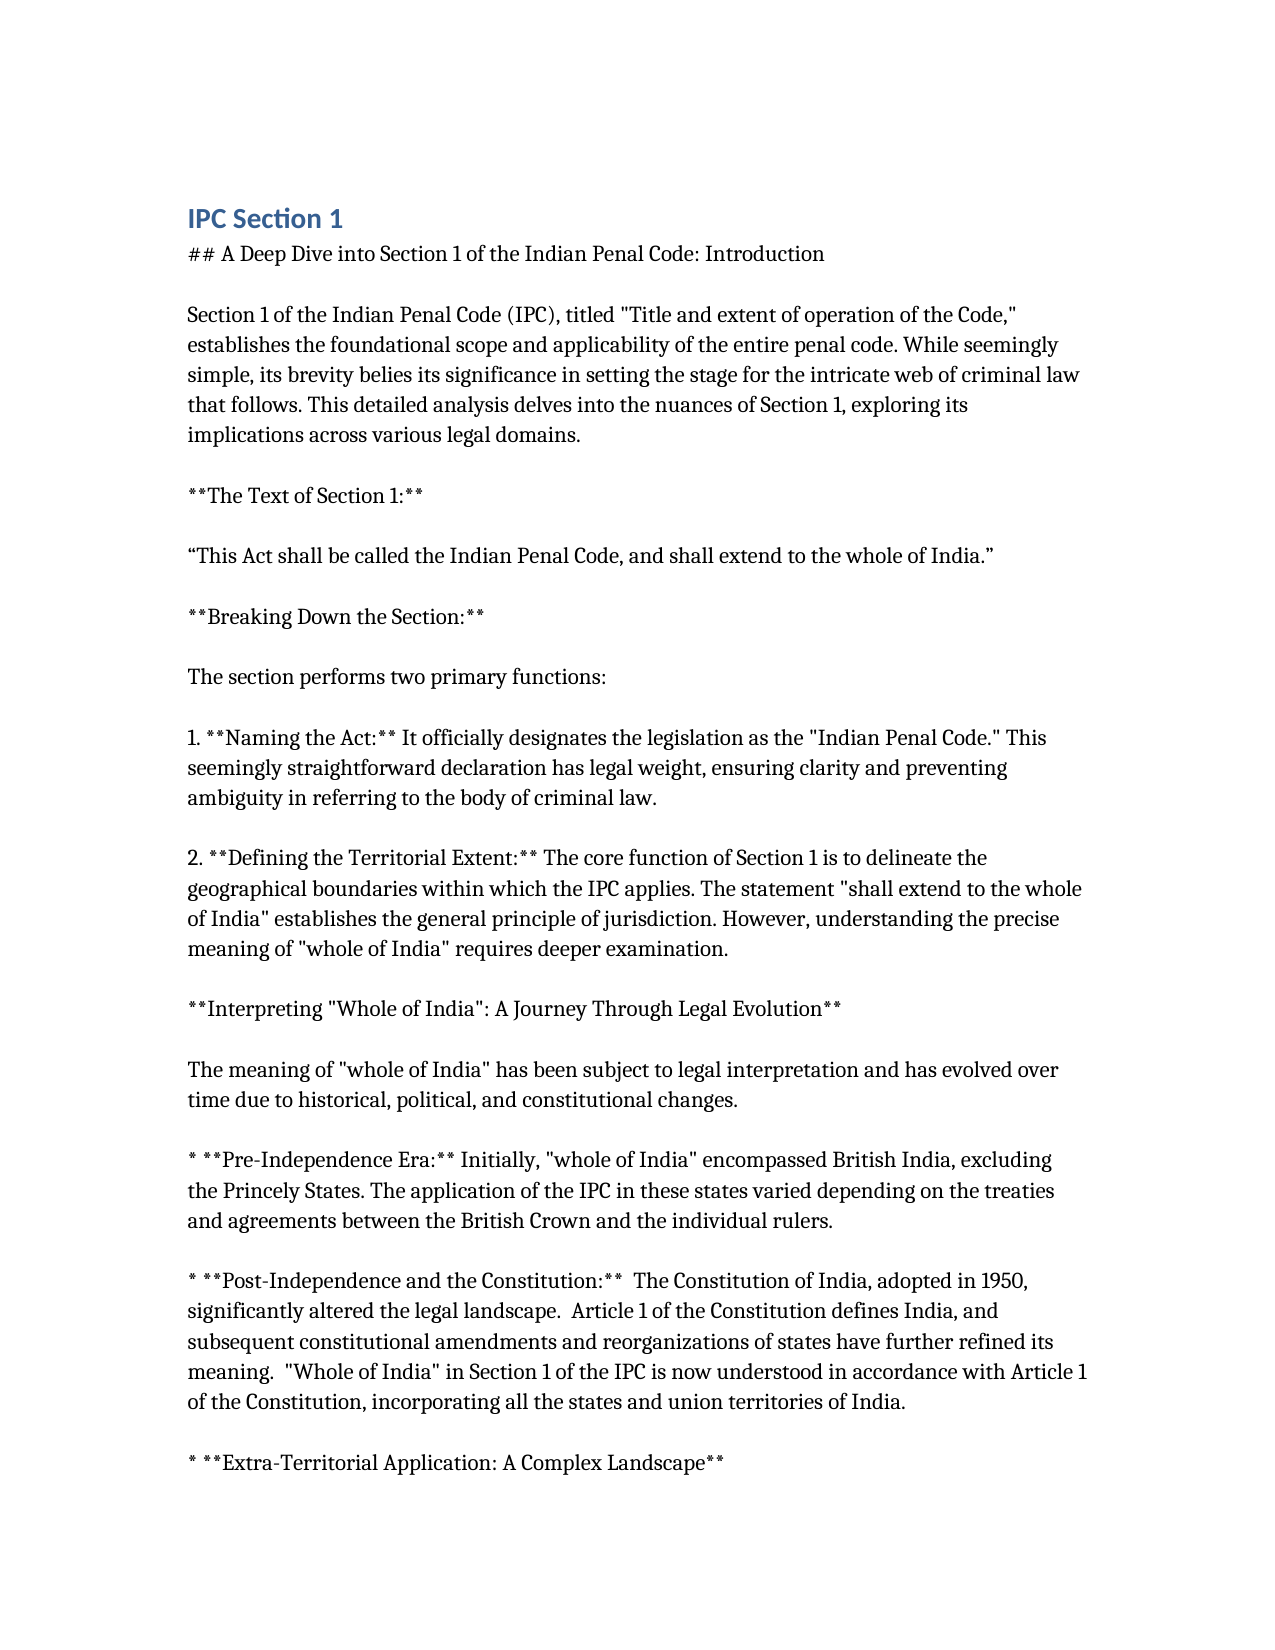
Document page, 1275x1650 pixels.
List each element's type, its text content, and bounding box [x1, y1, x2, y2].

subtitle IPC Section 1 [187, 200, 1087, 236]
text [187, 241, 1087, 1476]
